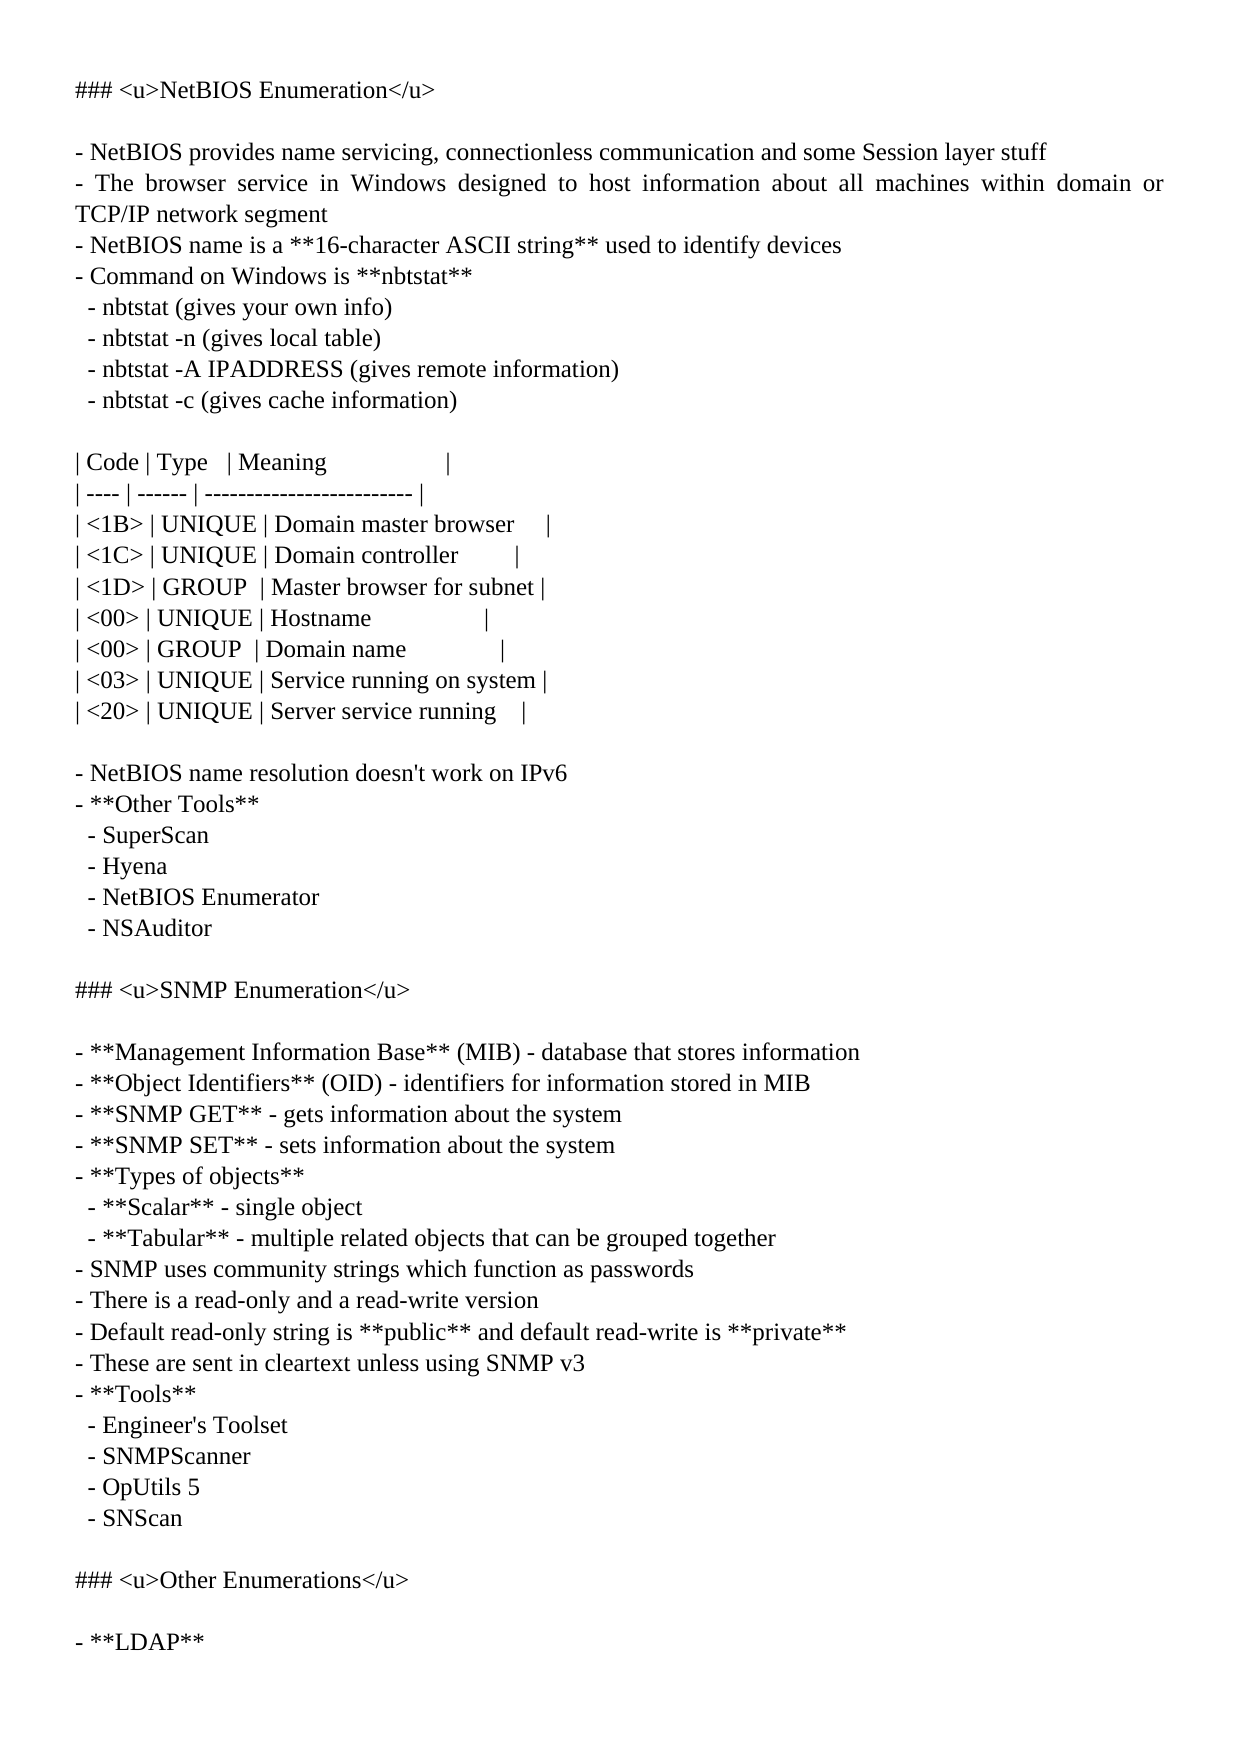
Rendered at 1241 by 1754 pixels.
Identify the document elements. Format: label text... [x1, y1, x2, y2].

text - **Tools** [75, 1379, 1165, 1407]
text - **SNMP GET** - gets information about the system [75, 1099, 1165, 1128]
text ### <u>SNMP Enumeration</u> [75, 975, 1165, 1004]
text - The browser service in Windows designed to host information about all machines within domain or TCP/IP network segment [75, 168, 1165, 228]
text - **Management Information Base** (MIB) - database that stores information [75, 1037, 1165, 1066]
text - SNMP uses community strings which function as passwords [75, 1254, 1165, 1283]
text | <03> | UNIQUE | Service running on system | [75, 665, 1165, 693]
text - NetBIOS name is a **16-character ASCII string** used to identify devices [75, 230, 1165, 259]
text - NetBIOS provides name servicing, connectionless communication and some Session layer stuff [75, 137, 1165, 166]
text - **Tabular** - multiple related objects that can be grouped together [75, 1223, 1165, 1252]
text | <1C> | UNIQUE | Domain controller | [75, 541, 1165, 569]
text - **SNMP SET** - sets information about the system [75, 1130, 1165, 1159]
text - **Other Tools** [75, 789, 1165, 818]
text - Command on Windows is **nbtstat** [75, 261, 1165, 290]
text - SuperScan [75, 820, 1165, 849]
text - nbtstat (gives your own info) [75, 292, 1165, 321]
text - Hyena [75, 851, 1165, 880]
text | Code | Type | Meaning | [75, 447, 1165, 476]
text - NSAuditor [75, 913, 1165, 942]
text - These are sent in cleartext unless using SNMP v3 [75, 1348, 1165, 1376]
text | ---- | ------ | ------------------------- | [75, 478, 1165, 507]
text | <1D> | GROUP | Master browser for subnet | [75, 572, 1165, 600]
text - SNMPScanner [75, 1441, 1165, 1469]
text ### <u>NetBIOS Enumeration</u> [75, 75, 1165, 104]
text - **Types of objects** [75, 1161, 1165, 1190]
text - SNScan [75, 1503, 1165, 1532]
text - OpUtils 5 [75, 1472, 1165, 1501]
text - NetBIOS name resolution doesn't work on IPv6 [75, 758, 1165, 787]
text | <00> | UNIQUE | Hostname | [75, 603, 1165, 631]
text - Default read-only string is **public** and default read-write is **private** [75, 1317, 1165, 1345]
text - There is a read-only and a read-write version [75, 1286, 1165, 1314]
text | <00> | GROUP | Domain name | [75, 634, 1165, 662]
text - Engineer's Toolset [75, 1410, 1165, 1438]
text - nbtstat -c (gives cache information) [75, 385, 1165, 414]
text - **LDAP** [75, 1627, 1165, 1656]
text | <1B> | UNIQUE | Domain master browser | [75, 509, 1165, 538]
text - nbtstat -n (gives local table) [75, 323, 1165, 352]
text - nbtstat -A IPADDRESS (gives remote information) [75, 354, 1165, 383]
text - NetBIOS Enumerator [75, 882, 1165, 911]
text - **Object Identifiers** (OID) - identifiers for information stored in MIB [75, 1068, 1165, 1097]
text - **Scalar** - single object [75, 1192, 1165, 1221]
text ### <u>Other Enumerations</u> [75, 1565, 1165, 1594]
text | <20> | UNIQUE | Server service running | [75, 696, 1165, 724]
